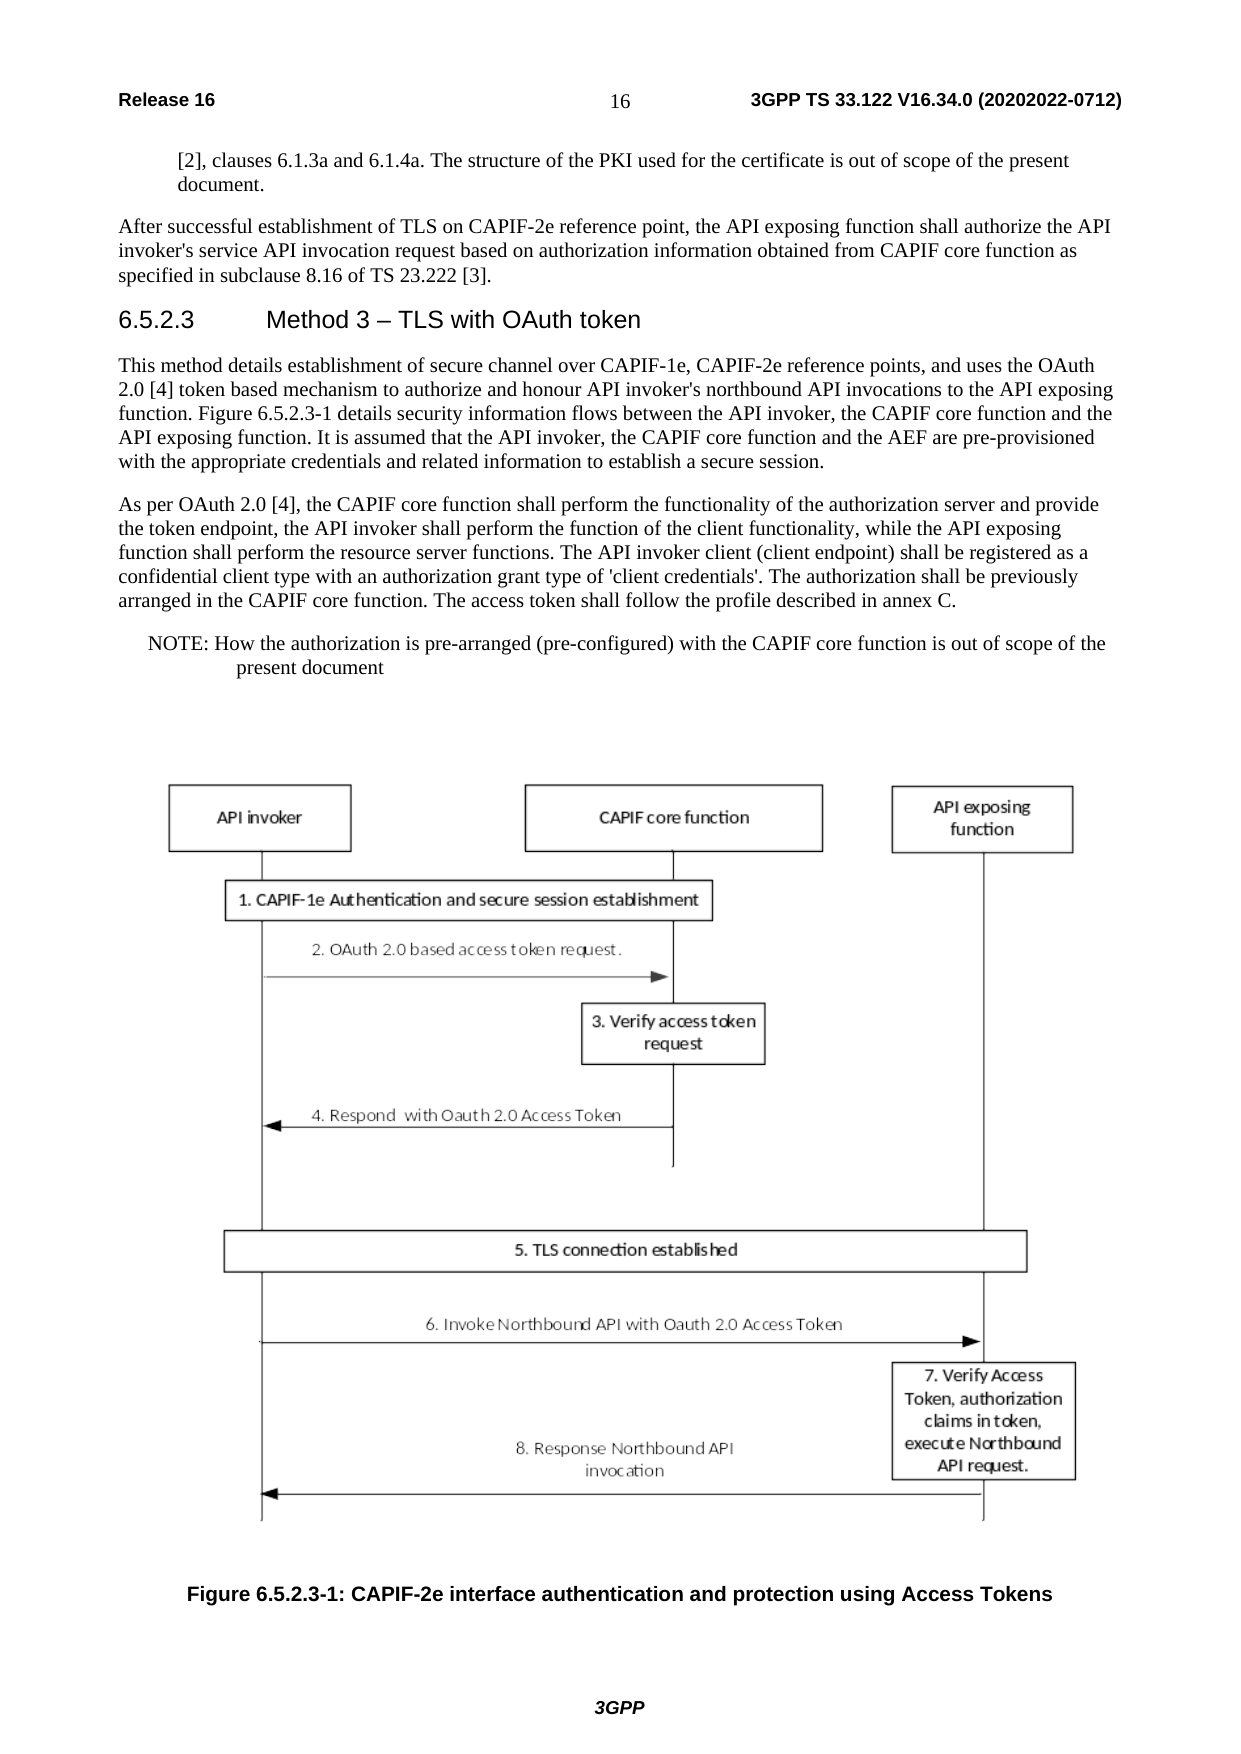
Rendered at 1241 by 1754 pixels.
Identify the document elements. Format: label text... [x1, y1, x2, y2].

subtitle 6.5.2.3 Method 3 – TLS with OAuth token [118, 305, 1122, 334]
text As per OAuth 2.0 [4], the CAPIF core function shall perform the functionality of the authorization server and provide the token endpoint, the API invoker shall perform the function of the client functionality, while the API exposing function shall perform the resource server functions. The API invoker client (client endpoint) shall be registered as a confidential client type with an authorization grant type of 'client credentials'. The authorization shall be previously arranged in the CAPIF core function. The access token shall follow the profile described in annex C. [118, 492, 1122, 612]
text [148, 147, 1122, 196]
text After successful establishment of TLS on CAPIF-2e reference point, the API exposing function shall authorize the API invoker's service API invocation request based on authorization information obtained from CAPIF core function as specified in subclause 8.16 of TS 23.222 [3]. [118, 214, 1122, 287]
text This method details establishment of secure channel over CAPIF-1e, CAPIF-2e reference points, and uses the OAuth 2.0 [4] token based mechanism to authorize and honour API invoker's northbound API invocations to the API exposing function. Figure 6.5.2.3-1 details security information flows between the API invoker, the CAPIF core function and the API exposing function. It is assumed that the API invoker, the CAPIF core function and the AEF are pre-provisioned with the appropriate credentials and related information to establish a secure session. [118, 353, 1122, 473]
text Figure 6.5.2.3-1: CAPIF-2e interface authentication and protection using Access Tokens [118, 1582, 1122, 1606]
text NOTE: How the authorization is pre-arranged (pre-configured) with the CAPIF core function is out of scope of the present document [148, 631, 1122, 679]
